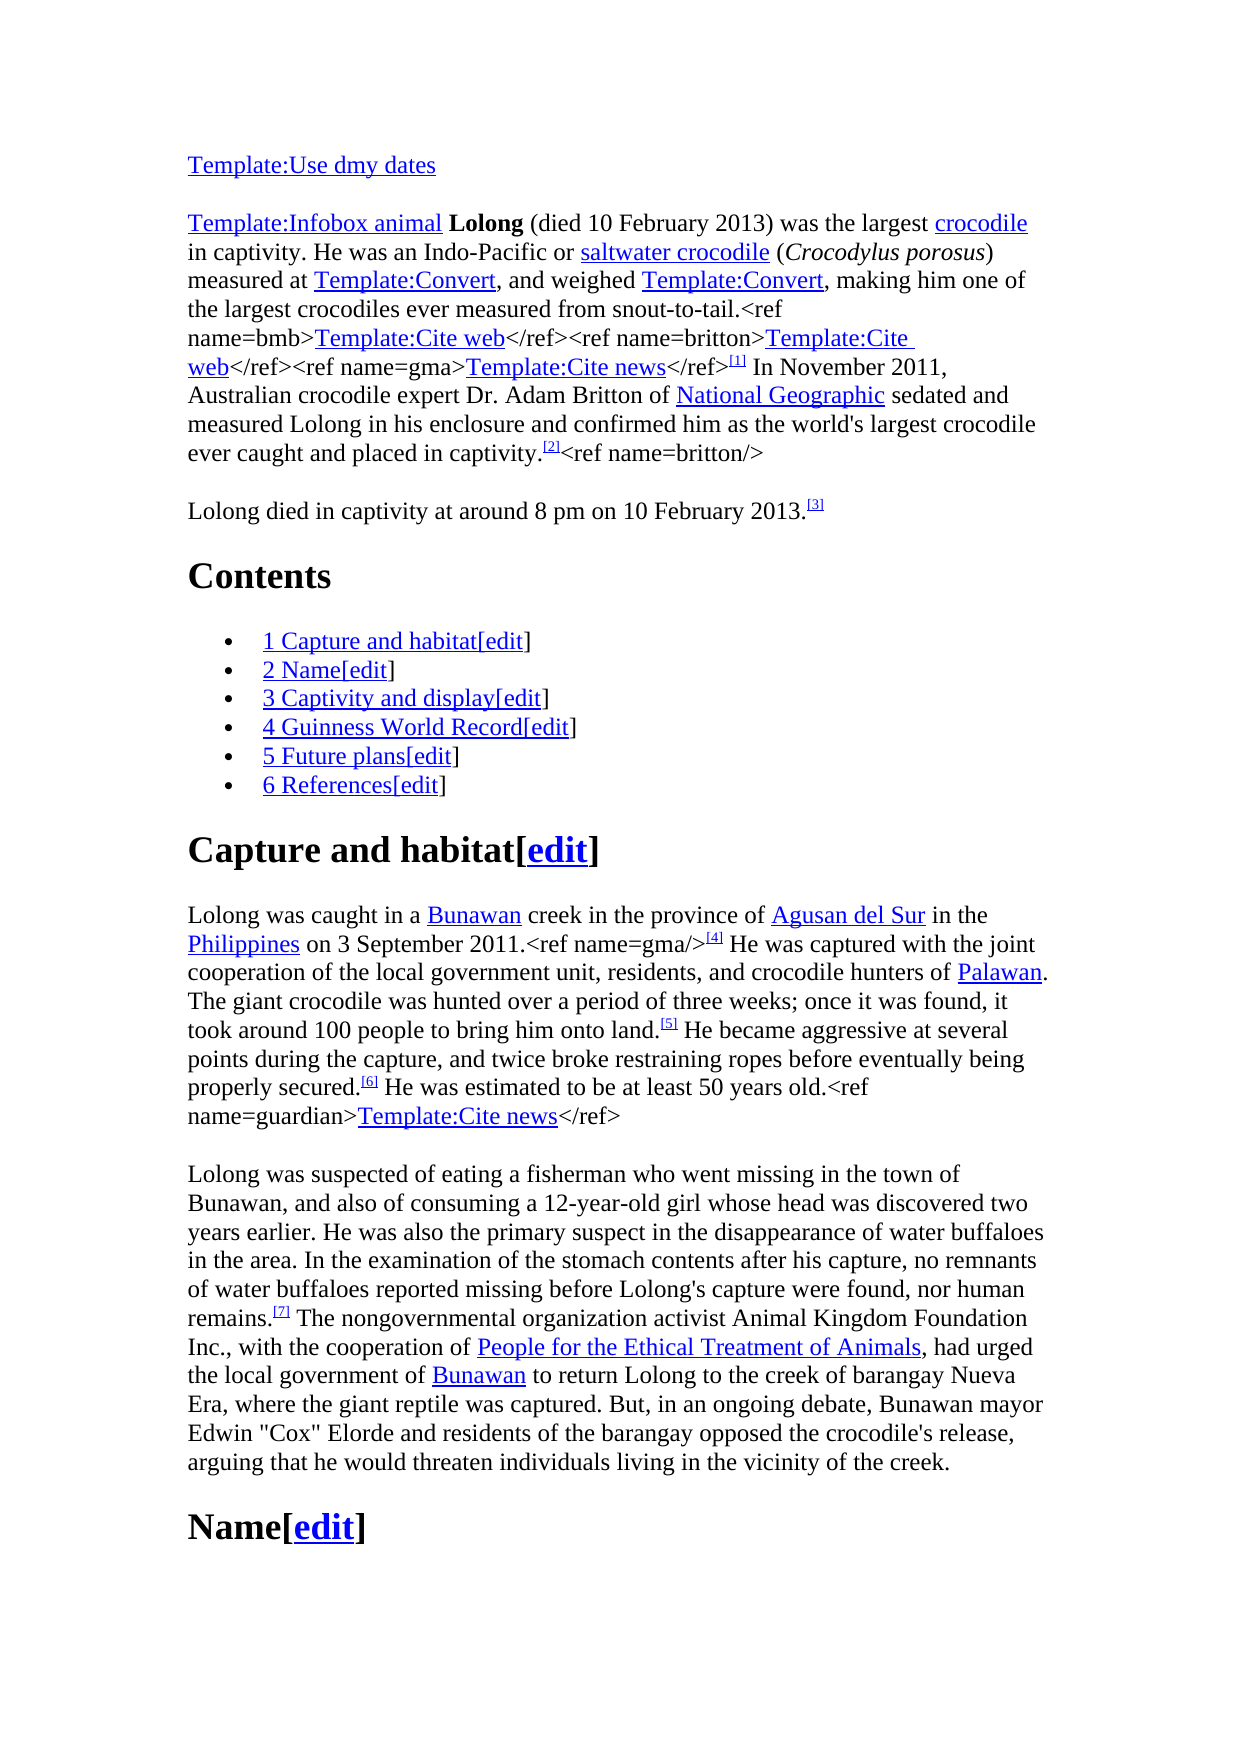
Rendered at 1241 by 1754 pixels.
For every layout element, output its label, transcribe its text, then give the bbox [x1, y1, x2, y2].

subtitle Capture and habitat[edit] [187, 828, 1053, 871]
text Template:Infobox animal Lolong (died 10 February 2013) was the largest crocodile in captivity. He was an Indo-Pacific or saltwater crocodile (Crocodylus porosus) measured at Template:Convert, and weighed Template:Convert, making him one of the largest crocodiles ever measured from snout-to-tail.<ref name=bmb>Template:Cite web</ref><ref name=britton>Template:Cite web</ref><ref name=gma>Template:Cite news</ref>[1] In November 2011, Australian crocodile expert Dr. Adam Britton of National Geographic sedated and measured Lolong in his enclosure and confirmed him as the world's largest crocodile ever caught and placed in captivity.[2]<ref name=britton/> [187, 208, 1053, 467]
list 6 References[edit] [225, 770, 1053, 798]
subtitle Contents [187, 554, 1053, 597]
subtitle Name[edit] [187, 1504, 1053, 1548]
list 4 Guinness World Record[edit] [225, 712, 1053, 741]
text Lolong was suspected of eating a fisherman who went missing in the town of Bunawan, and also of consuming a 12-year-old girl whose head was discovered two years earlier. He was also the primary suspect in the disappearance of water buffaloes in the area. In the examination of the stomach contents after his capture, no remnants of water buffaloes reported missing before Lolong's capture were found, nor human remains.[7] The nongovernmental organization activist Animal Kingdom Foundation Inc., with the cooperation of People for the Ethical Treatment of Animals, had urged the local government of Bunawan to return Lolong to the creek of barangay Nueva Era, where the giant reptile was captured. But, in an ongoing debate, Bunawan mayor Edwin "Cox" Elorde and residents of the barangay opposed the crocodile's release, arguing that he would threaten individuals living in the vicinity of the creek. [187, 1159, 1053, 1475]
list 1 Capture and habitat[edit] [225, 626, 1053, 655]
list 2 Name[edit] [225, 655, 1053, 683]
list 3 Captivity and display[edit] [225, 683, 1053, 712]
text Template:Use dmy dates [187, 150, 1053, 179]
text Lolong was caught in a Bunawan creek in the province of Agusan del Sur in the Philippines on 3 September 2011.<ref name=gma/>[4] He was captured with the joint cooperation of the local government unit, residents, and crocodile hunters of Palawan. The giant crocodile was hunted over a period of three weeks; once it was found, it took around 100 people to bring him onto land.[5] He became aggressive at several points during the capture, and twice broke restraining ropes before eventually being properly secured.[6] He was estimated to be at least 50 years old.<ref name=guardian>Template:Cite news</ref> [187, 900, 1053, 1130]
list 5 Future plans[edit] [225, 741, 1053, 770]
text Lolong died in captivity at around 8 pm on 10 February 2013.[3] [187, 496, 1053, 524]
